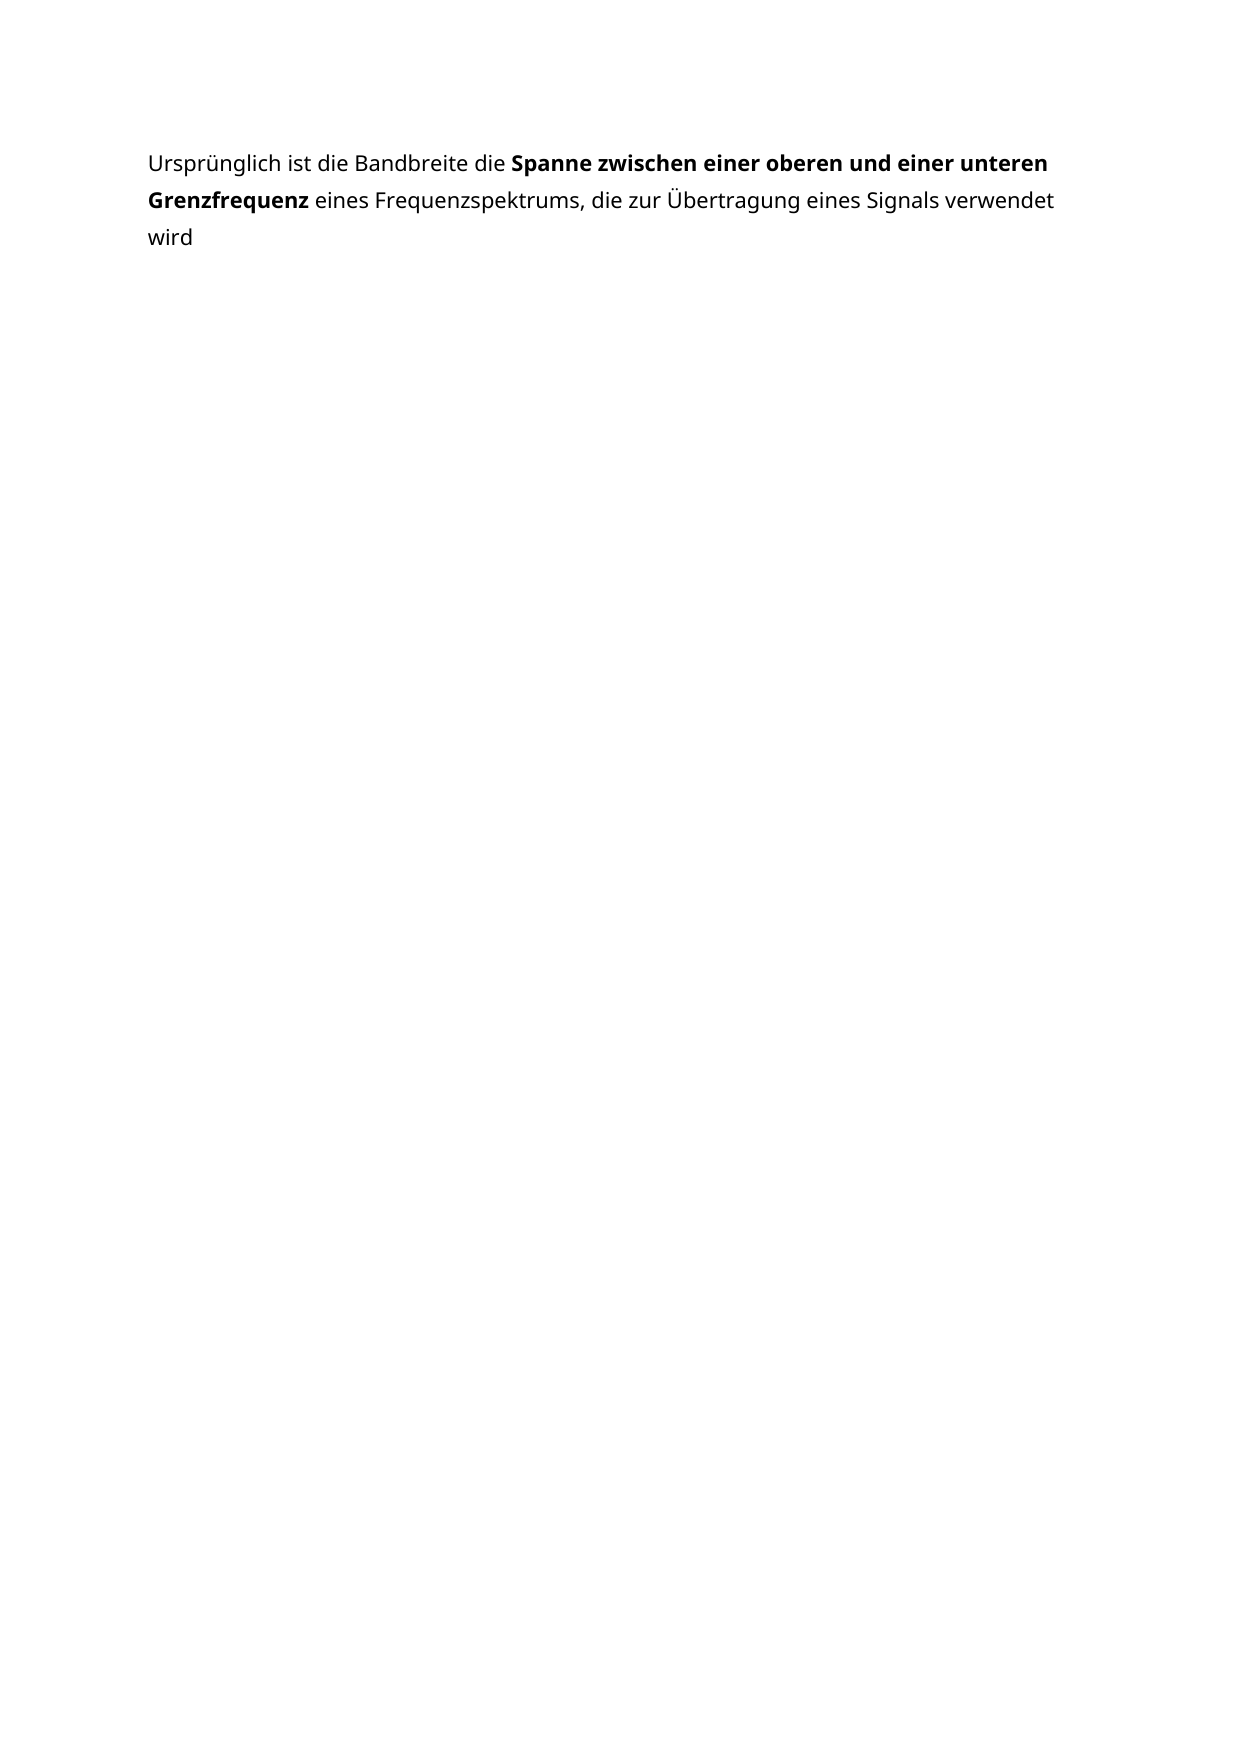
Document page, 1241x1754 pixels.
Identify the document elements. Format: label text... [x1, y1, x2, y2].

text Ursprünglich ist die Bandbreite die Spanne zwischen einer oberen und einer unteren Grenzfrequenz eines Frequenzspektrums, die zur Übertragung eines Signals verwendet wird [148, 148, 1093, 252]
